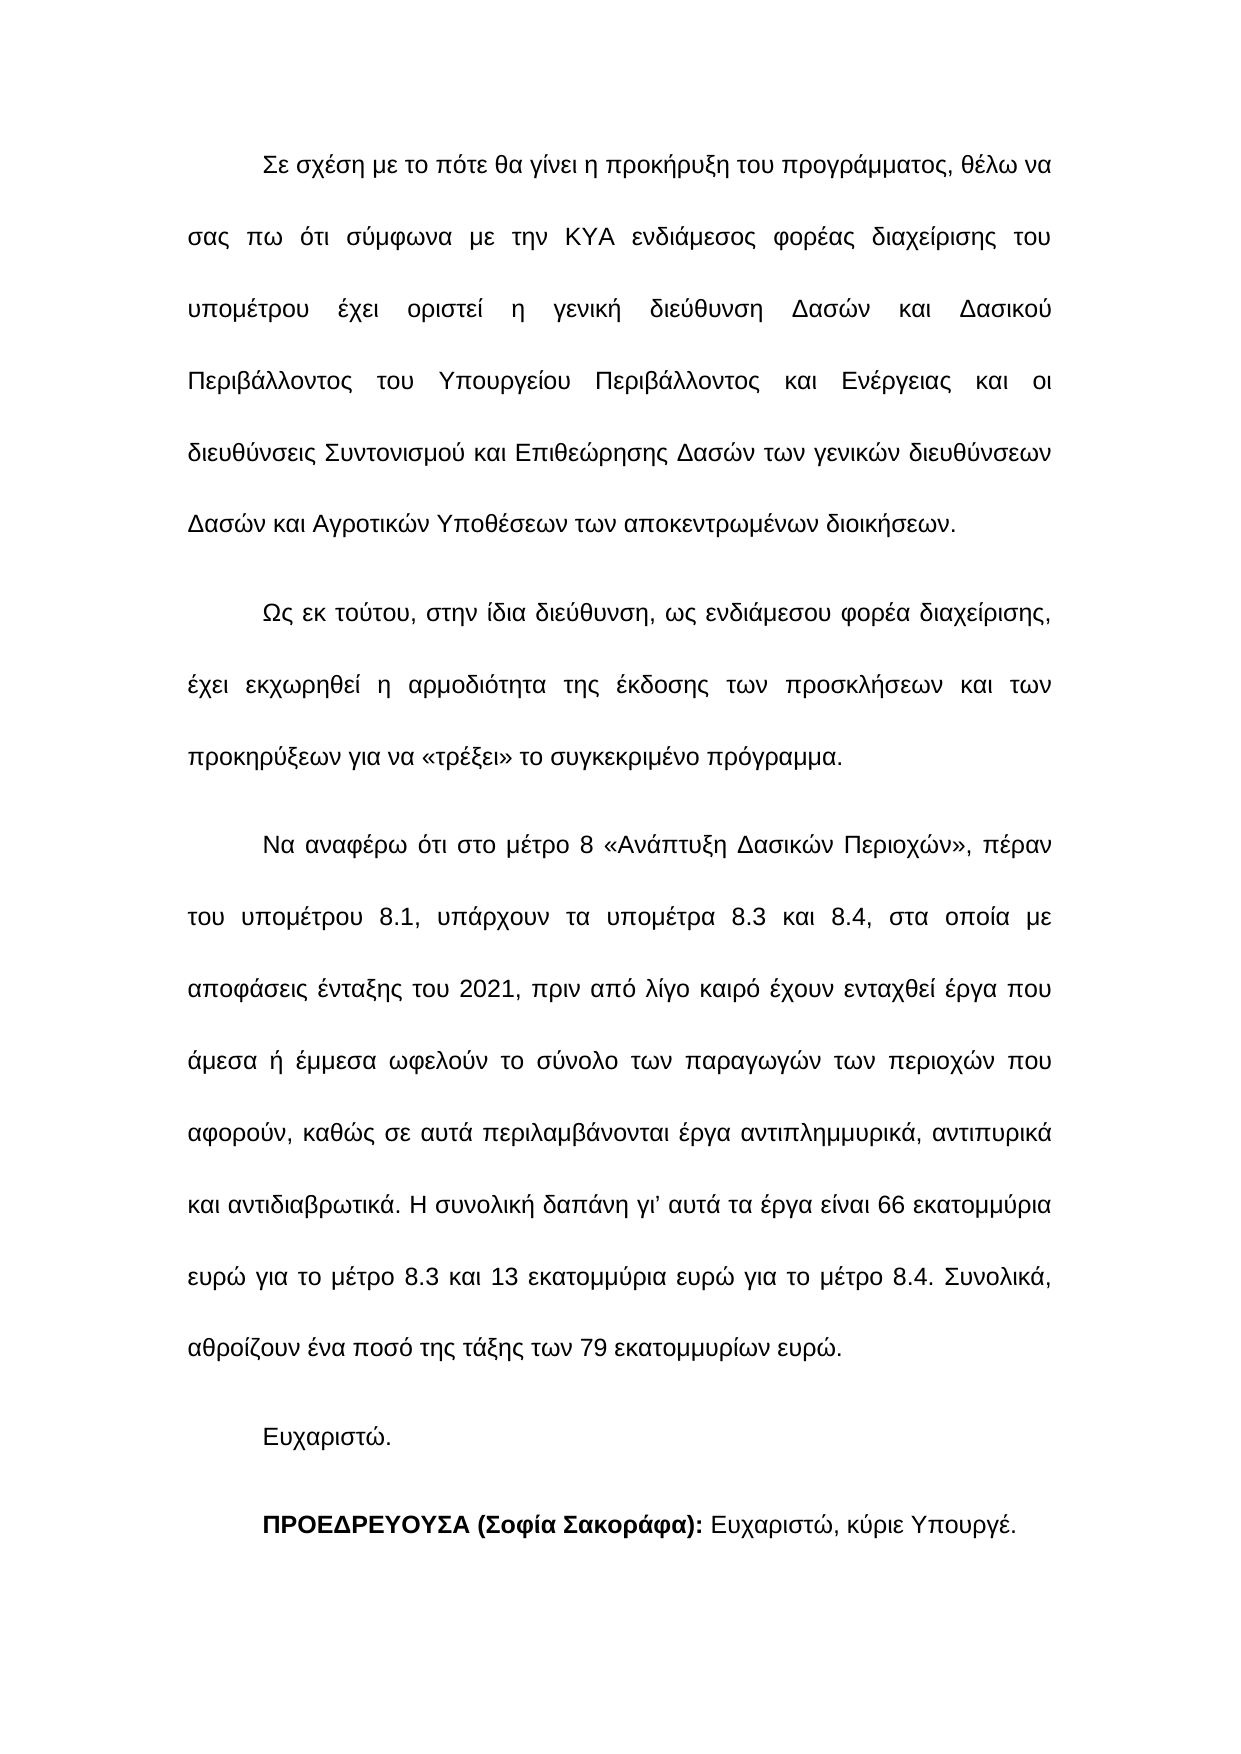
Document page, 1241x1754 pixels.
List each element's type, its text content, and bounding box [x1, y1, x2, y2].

text Σε σχέση με το πότε θα γίνει η προκήρυξη του προγράμματος, θέλω να σας πω ότι σύμφωνα με την ΚΥΑ ενδιάμεσος φορέας διαχείρισης του υπομέτρου έχει οριστεί η γενική διεύθυνση Δασών και Δασικού Περιβάλλοντος του Υπουργείου Περιβάλλοντος και Ενέργειας και οι διευθύνσεις Συντονισμού και Επιθεώρησης Δασών των γενικών διευθύνσεων Δασών και Αγροτικών Υποθέσεων των αποκεντρωμένων διοικήσεων. [187, 150, 1053, 538]
text Ευχαριστώ. [187, 1422, 1053, 1451]
text Να αναφέρω ότι στο μέτρο 8 «Ανάπτυξη Δασικών Περιοχών», πέραν του υπομέτρου 8.1, υπάρχουν τα υπομέτρα 8.3 και 8.4, στα οποία με αποφάσεις ένταξης του 2021, πριν από λίγο καιρό έχουν ενταχθεί έργα που άμεσα ή έμμεσα ωφελούν το σύνολο των παραγωγών των περιοχών που αφορούν, καθώς σε αυτά περιλαμβάνονται έργα αντιπλημμυρικά, αντιπυρικά και αντιδιαβρωτικά. Η συνολική δαπάνη γι’ αυτά τα έργα είναι 66 εκατομμύρια ευρώ για το μέτρο 8.3 και 13 εκατομμύρια ευρώ για το μέτρο 8.4. Συνολικά, αθροίζουν ένα ποσό της τάξης των 79 εκατομμυρίων ευρώ. [187, 830, 1053, 1362]
text ΠΡΟΕΔΡΕΥΟΥΣΑ (Σοφία Σακοράφα): Ευχαριστώ, κύριε Υπουργέ. [187, 1510, 1053, 1539]
text Ως εκ τούτου, στην ίδια διεύθυνση, ως ενδιάμεσου φορέα διαχείρισης, έχει εκχωρηθεί η αρμοδιότητα της έκδοσης των προσκλήσεων και των προκηρύξεων για να «τρέξει» το συγκεκριμένο πρόγραμμα. [187, 598, 1053, 770]
